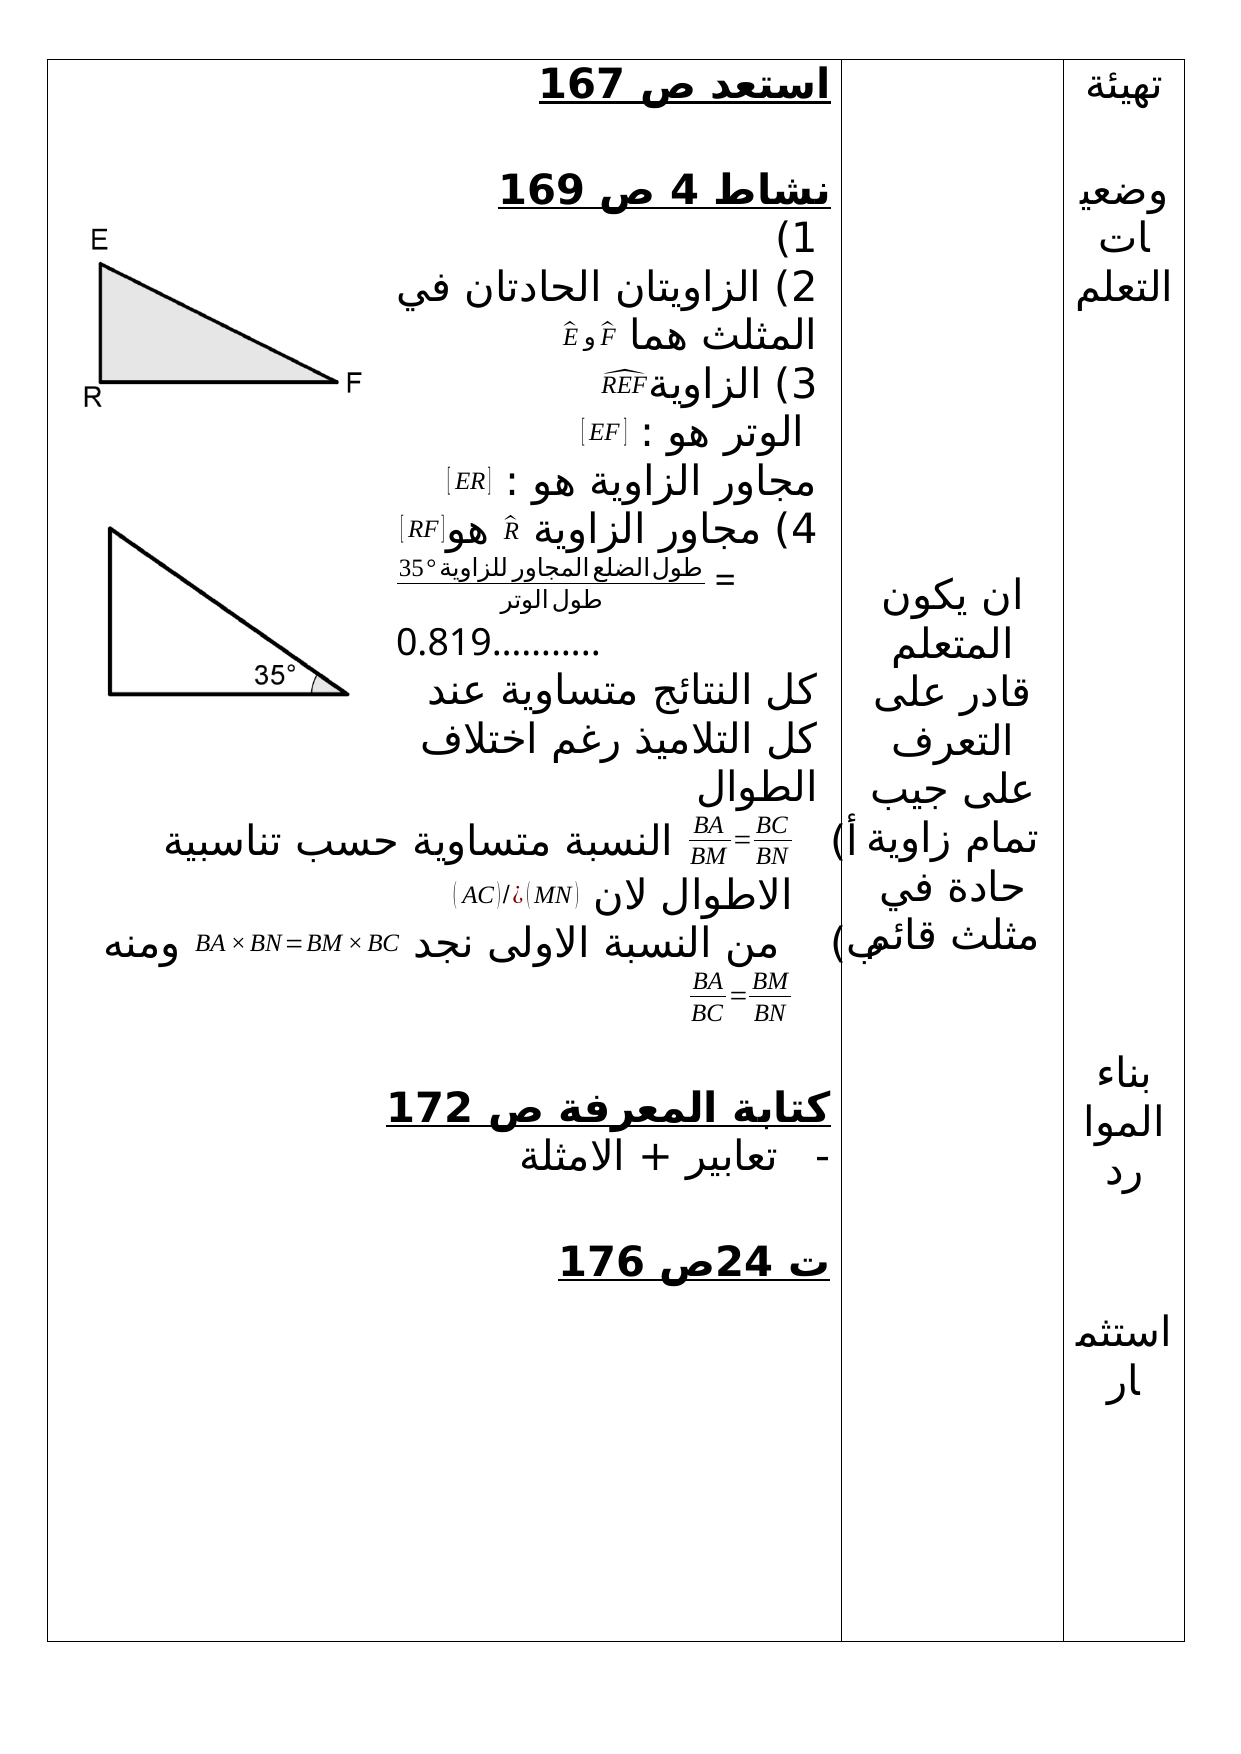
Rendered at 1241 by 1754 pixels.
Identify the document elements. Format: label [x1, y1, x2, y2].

picture [71, 213, 373, 417]
table_cell [842, 60, 1063, 1641]
table_cell [1064, 60, 1184, 1641]
table_cell [48, 60, 841, 1641]
picture [82, 508, 362, 721]
